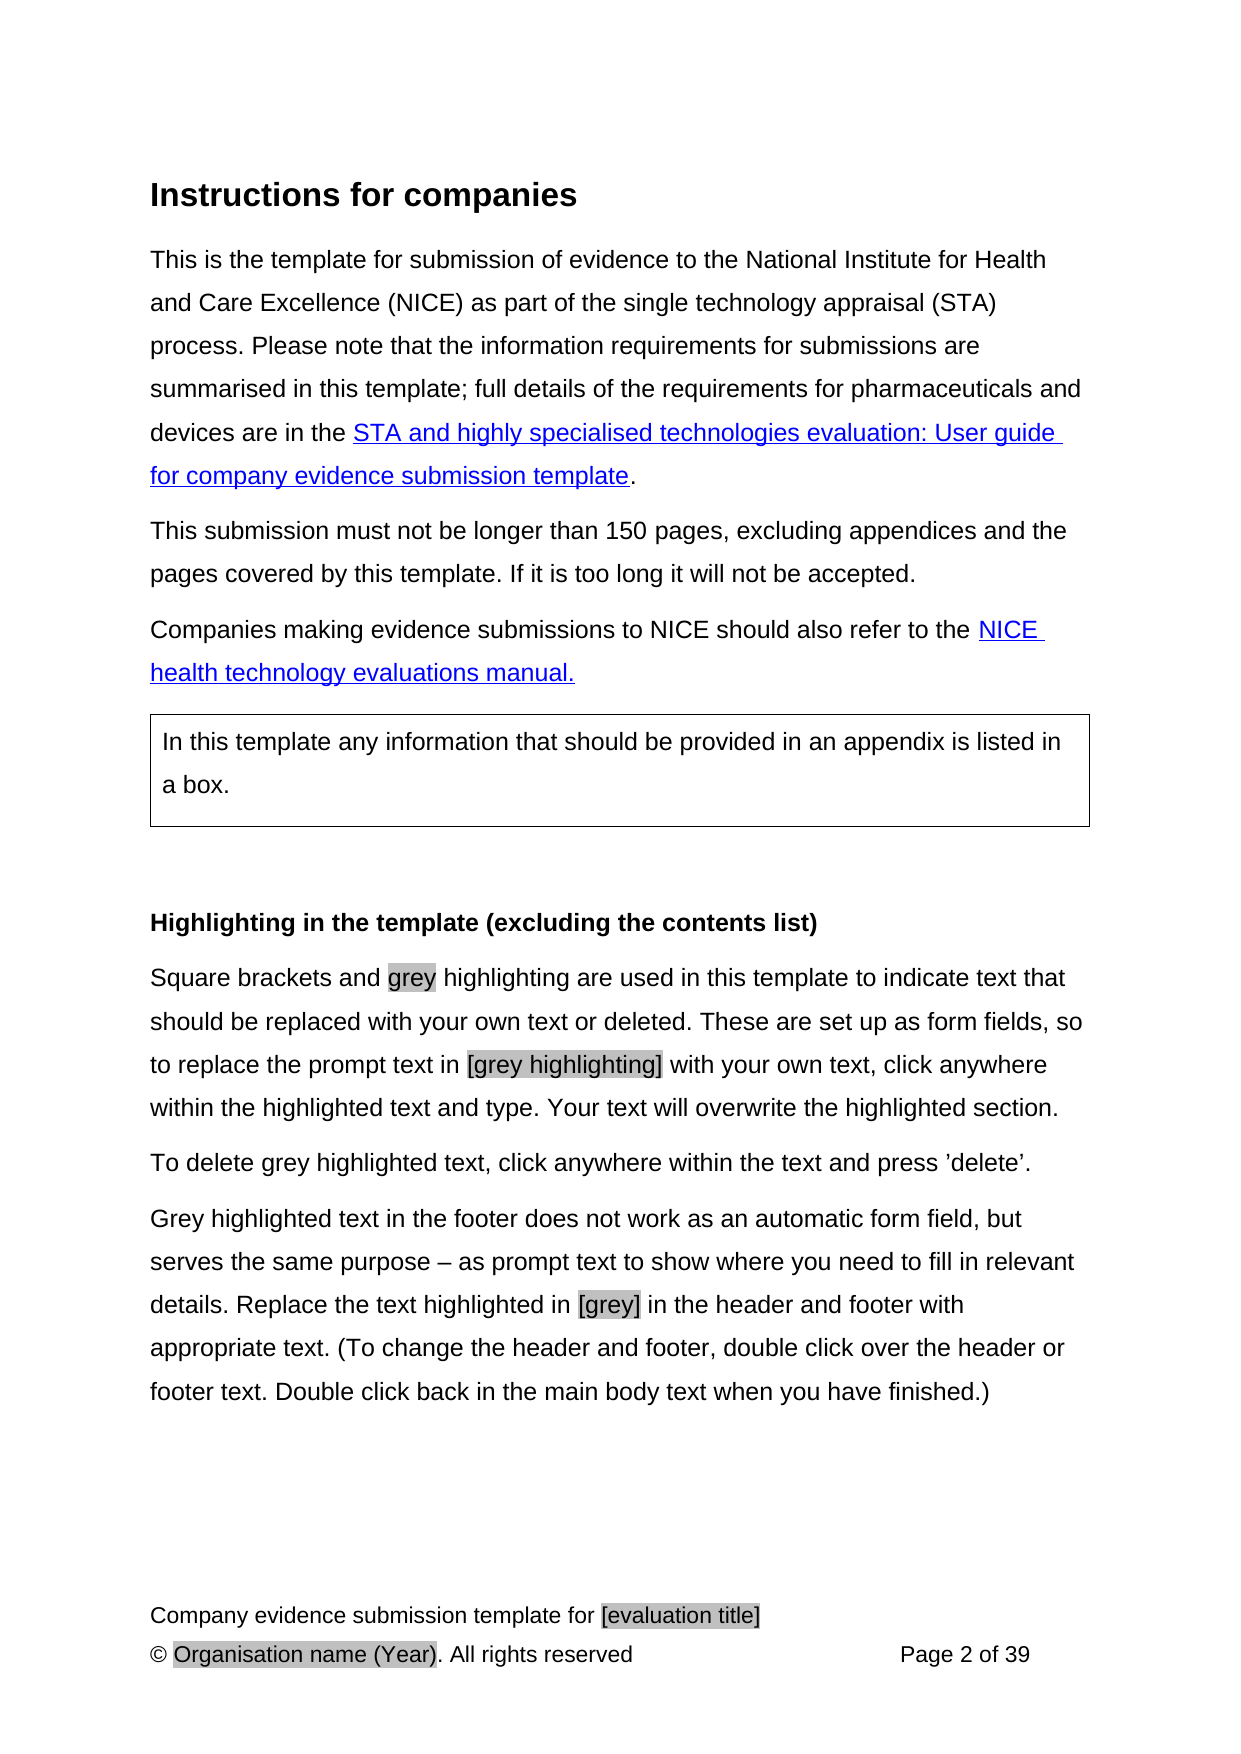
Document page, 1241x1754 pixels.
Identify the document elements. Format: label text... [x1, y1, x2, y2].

text This submission must not be longer than 150 pages, excluding appendices and the pages covered by this template. If it is too long it will not be accepted. [150, 516, 1090, 588]
subtitle Highlighting in the template (excluding the contents list) [150, 908, 1090, 936]
text To delete grey highlighted text, click anywhere within the text and press ’delete’. [150, 1148, 1090, 1177]
table_header In this template any information that should be provided in an appendix is listed in a box. [151, 715, 1089, 826]
text This is the template for submission of evidence to the National Institute for Health and Care Excellence (NICE) as part of the single technology appraisal (STA) process. Please note that the information requirements for submissions are summarised in this template; full details of the requirements for pharmaceuticals and devices are in the STA and highly specialised technologies evaluation: User guide for company evidence submission template. [150, 245, 1090, 489]
subtitle Instructions for companies [150, 175, 1090, 213]
text Square brackets and grey highlighting are used in this template to indicate text that should be replaced with your own text or deleted. These are set up as form fields, so to replace the prompt text in [grey highlighting] with your own text, click anywhere within the highlighted text and type. Your text will overwrite the highlighted section. [150, 963, 1090, 1121]
text Grey highlighted text in the footer does not work as an automatic form field, but serves the same purpose – as prompt text to show where you need to fill in relevant details. Replace the text highlighted in [grey] in the header and footer with appropriate text. (To change the header and footer, double click over the header or footer text. Double click back in the main body text when you have finished.) [150, 1204, 1090, 1405]
text Companies making evidence submissions to NICE should also refer to the NICE health technology evaluations manual. [150, 615, 1090, 687]
